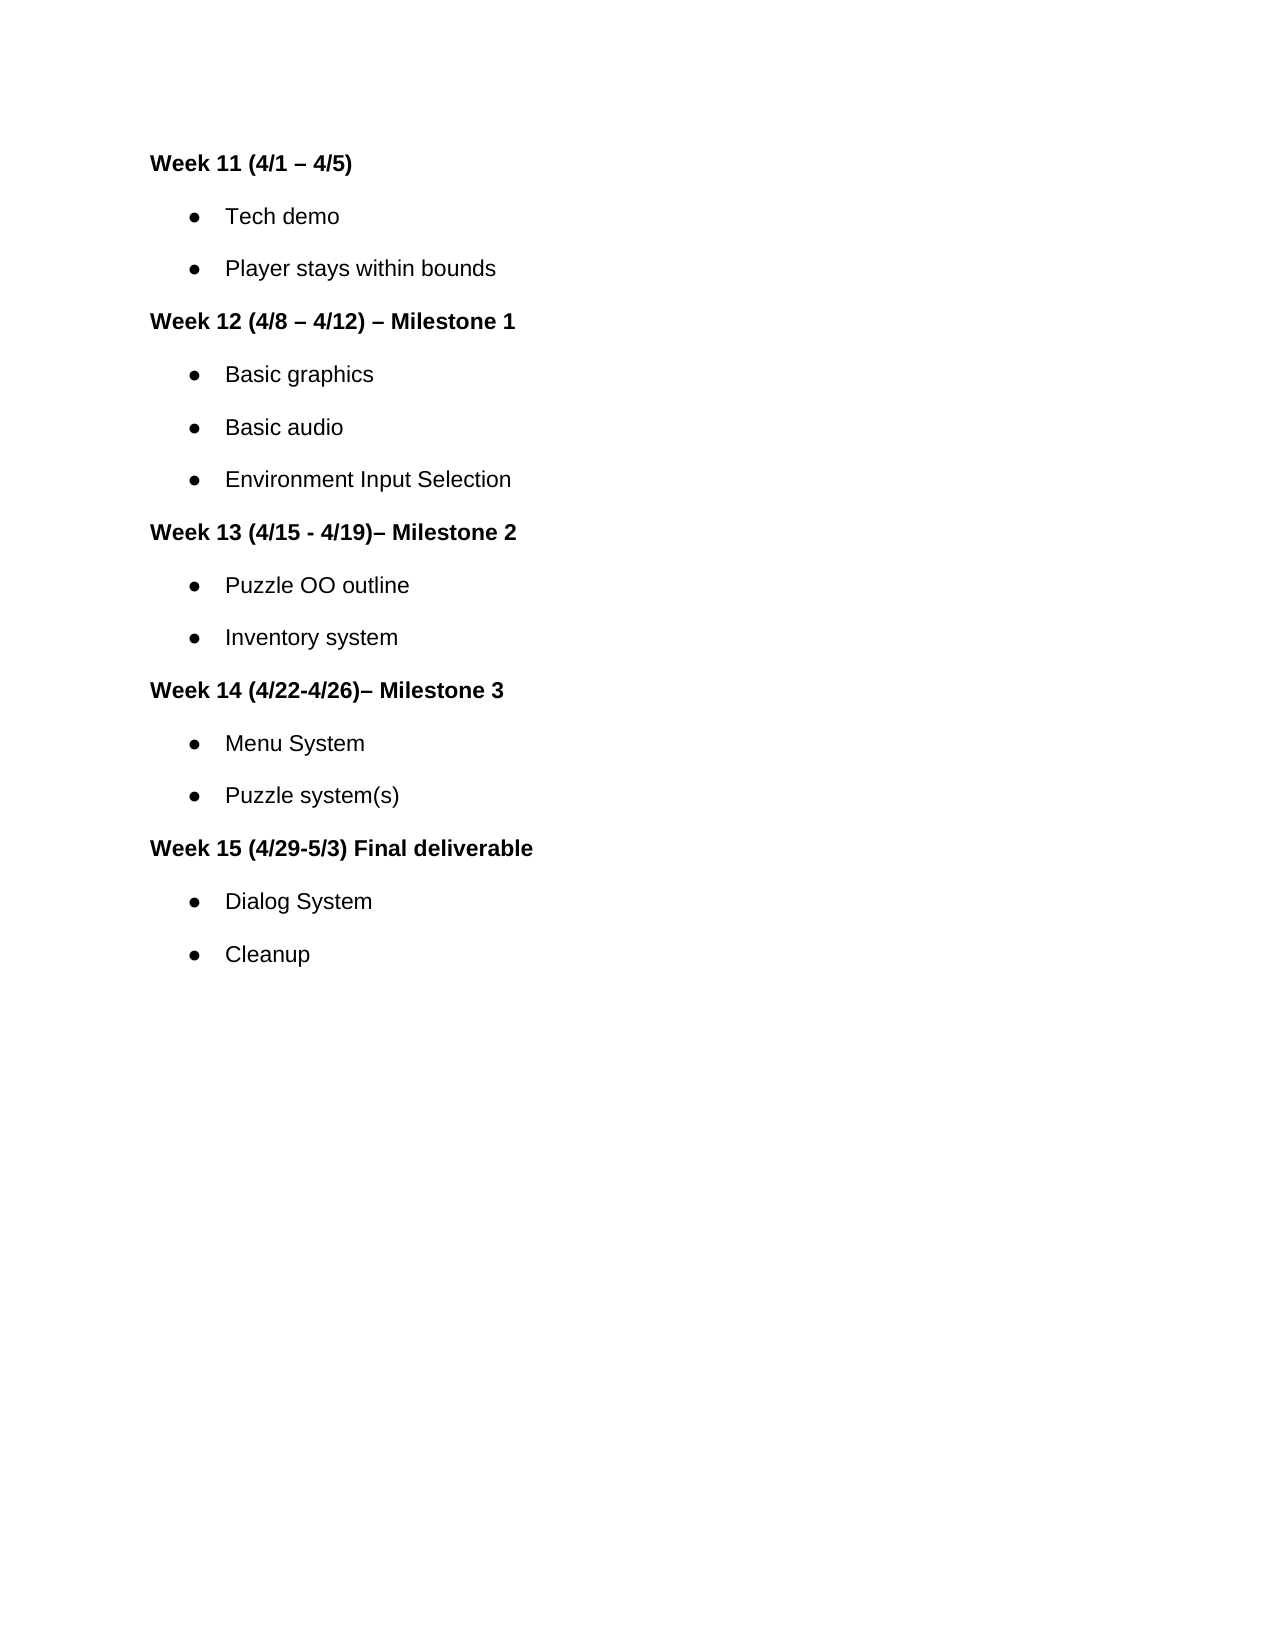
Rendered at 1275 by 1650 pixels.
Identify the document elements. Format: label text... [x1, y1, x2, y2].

list Menu System [187, 730, 1125, 756]
list Inventory system [187, 624, 1125, 651]
text Week 14 (4/22-4/26)– Milestone 3 [150, 677, 1125, 703]
text Week 12 (4/8 – 4/12) – Milestone 1 [150, 308, 1125, 334]
list Tech demo [187, 203, 1125, 229]
list Basic graphics [187, 361, 1125, 387]
list Player stays within bounds [187, 255, 1125, 282]
list Puzzle OO outline [187, 572, 1125, 598]
list Environment Input Selection [187, 466, 1125, 493]
list Cleanup [187, 941, 1125, 967]
list Dialog System [187, 888, 1125, 914]
list Basic audio [187, 413, 1125, 440]
text Week 11 (4/1 – 4/5) [150, 150, 1125, 176]
text Week 15 (4/29-5/3) Final deliverable [150, 835, 1125, 862]
list Puzzle system(s) [187, 782, 1125, 809]
text Week 13 (4/15 - 4/19)– Milestone 2 [150, 519, 1125, 545]
